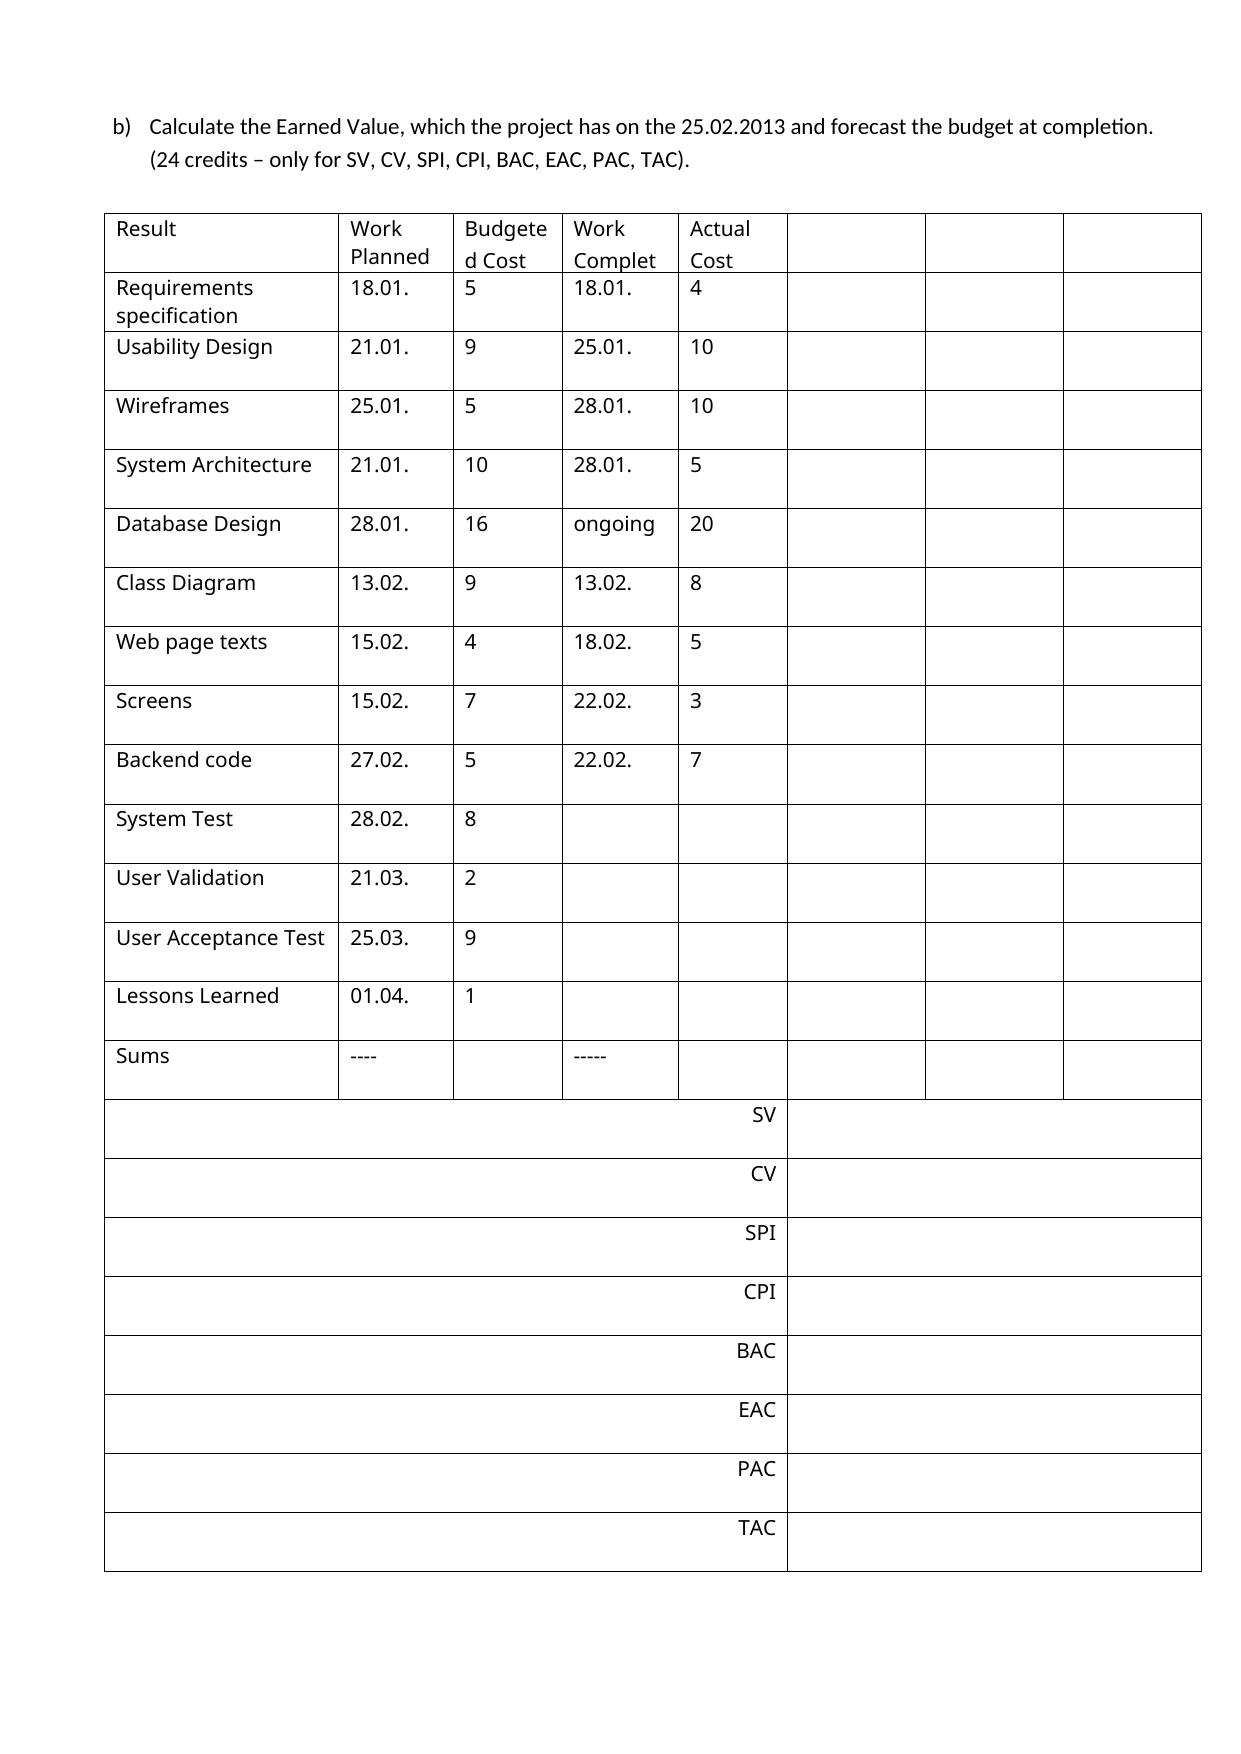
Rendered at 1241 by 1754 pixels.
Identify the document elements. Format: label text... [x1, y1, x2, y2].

table_cell 7 [679, 745, 787, 803]
table_cell 3 [679, 686, 787, 744]
table_cell [1064, 805, 1201, 862]
table_cell [788, 1336, 1201, 1394]
table_cell 21.01. [339, 332, 453, 390]
table_cell [788, 391, 925, 449]
table_cell [788, 686, 925, 744]
table_cell [788, 1218, 1201, 1276]
table_cell 8 [679, 568, 787, 626]
table_cell [788, 332, 925, 390]
table_cell User Acceptance Test [105, 923, 338, 981]
table_cell Screens [105, 686, 338, 744]
list Calculate the Earned Value, which the project has on the 25.02.2013 and forecast the budget at completion. (24 credits – only for SV, CV, SPI, CPI, BAC, EAC, PAC, TAC). [112, 112, 1165, 173]
table_header [926, 214, 1063, 272]
table_cell 5 [454, 273, 562, 331]
table_cell Sums [105, 1041, 338, 1099]
table_cell 22.02. [563, 686, 678, 744]
table_cell 5 [679, 627, 787, 685]
table_cell [926, 332, 1063, 390]
table_cell [1064, 509, 1201, 567]
table_cell Usability Design [105, 332, 338, 390]
table_cell [563, 923, 678, 981]
table_cell [788, 450, 925, 508]
table_cell System Test [105, 805, 338, 862]
table_cell [788, 1454, 1201, 1512]
table_cell 9 [454, 568, 562, 626]
table_cell [926, 745, 1063, 803]
table_cell [926, 864, 1063, 922]
table_cell 7 [454, 686, 562, 744]
table_cell 15.02. [339, 686, 453, 744]
table_header [1064, 214, 1201, 272]
table_cell 16 [454, 509, 562, 567]
table_cell 21.03. [339, 864, 453, 922]
table_cell [788, 1513, 1201, 1571]
table_cell 25.03. [339, 923, 453, 981]
table_cell 4 [679, 273, 787, 331]
table_cell [788, 627, 925, 685]
table_cell ongoing [563, 509, 678, 567]
table_cell [926, 627, 1063, 685]
table_cell 5 [454, 745, 562, 803]
table_cell System Architecture [105, 450, 338, 508]
table_cell [1064, 1041, 1201, 1099]
table_cell [1064, 273, 1201, 331]
table_cell [926, 450, 1063, 508]
table_cell [1064, 450, 1201, 508]
table_cell CPI [105, 1277, 787, 1335]
table_cell [1064, 332, 1201, 390]
table_cell 2 [454, 864, 562, 922]
table_cell 27.02. [339, 745, 453, 803]
table_cell 5 [454, 391, 562, 449]
table_header [788, 214, 925, 272]
table_cell 28.01. [563, 391, 678, 449]
table_cell [926, 568, 1063, 626]
table_cell [679, 1041, 787, 1099]
table_cell User Validation [105, 864, 338, 922]
table_cell [454, 1041, 562, 1099]
table_cell [788, 568, 925, 626]
table_cell 1 [454, 982, 562, 1040]
table_cell PAC [105, 1454, 787, 1512]
table_cell Wireframes [105, 391, 338, 449]
table_cell Lessons Learned [105, 982, 338, 1040]
table_header Result [105, 214, 338, 272]
table_cell [563, 982, 678, 1040]
table_cell 9 [454, 332, 562, 390]
table_cell 13.02. [339, 568, 453, 626]
table_cell [1064, 745, 1201, 803]
table_cell [926, 805, 1063, 862]
table_cell [926, 273, 1063, 331]
table_cell [788, 982, 925, 1040]
table_cell [1064, 391, 1201, 449]
table_cell EAC [105, 1395, 787, 1453]
table_cell [788, 1100, 1201, 1158]
table_cell 15.02. [339, 627, 453, 685]
table_cell [1064, 686, 1201, 744]
table_cell ---- [339, 1041, 453, 1099]
table_cell CV [105, 1159, 787, 1217]
table_header Work Completed [563, 214, 678, 272]
table_cell 8 [454, 805, 562, 862]
table_cell [788, 509, 925, 567]
table_cell 20 [679, 509, 787, 567]
table_cell [788, 1041, 925, 1099]
table_cell 5 [679, 450, 787, 508]
table_cell 28.02. [339, 805, 453, 862]
table_cell [679, 805, 787, 862]
table_cell [926, 982, 1063, 1040]
table_cell Requirements specification [105, 273, 338, 331]
table_cell 28.01. [339, 509, 453, 567]
table_cell [679, 982, 787, 1040]
table_cell Web page texts [105, 627, 338, 685]
table_header Work Planned [339, 214, 453, 272]
table_cell ----- [563, 1041, 678, 1099]
table_cell [788, 923, 925, 981]
table_cell SPI [105, 1218, 787, 1276]
table_cell [1064, 923, 1201, 981]
table_cell [788, 745, 925, 803]
table_cell [563, 864, 678, 922]
table_cell BAC [105, 1336, 787, 1394]
table_cell [788, 864, 925, 922]
table_header Actual Cost (PD) [679, 214, 787, 272]
table_cell 21.01. [339, 450, 453, 508]
table_cell 10 [679, 391, 787, 449]
table_cell 9 [454, 923, 562, 981]
table_cell [926, 509, 1063, 567]
table_cell Backend code [105, 745, 338, 803]
table_cell 13.02. [563, 568, 678, 626]
table_header Budgeted Cost (PD) [454, 214, 562, 272]
table_cell 25.01. [563, 332, 678, 390]
table_cell 4 [454, 627, 562, 685]
table_cell [1064, 627, 1201, 685]
table_cell [563, 805, 678, 862]
table_cell [788, 273, 925, 331]
table_cell 25.01. [339, 391, 453, 449]
table_cell Database Design [105, 509, 338, 567]
table_cell 18.01. [563, 273, 678, 331]
table_cell [679, 864, 787, 922]
table_cell [788, 805, 925, 862]
table_cell 01.04. [339, 982, 453, 1040]
table_cell [788, 1277, 1201, 1335]
table_cell [788, 1395, 1201, 1453]
table_cell [1064, 568, 1201, 626]
table_cell [926, 1041, 1063, 1099]
table_cell [926, 923, 1063, 981]
table_cell [788, 1159, 1201, 1217]
table_cell [926, 391, 1063, 449]
table_cell 18.02. [563, 627, 678, 685]
table_cell [1064, 982, 1201, 1040]
table_cell [926, 686, 1063, 744]
table_cell SV [105, 1100, 787, 1158]
table_cell Class Diagram [105, 568, 338, 626]
table_cell 10 [454, 450, 562, 508]
table_cell 18.01. [339, 273, 453, 331]
table_cell [679, 923, 787, 981]
table_cell [1064, 864, 1201, 922]
table_cell TAC [105, 1513, 787, 1571]
table_cell 28.01. [563, 450, 678, 508]
table_cell 10 [679, 332, 787, 390]
table_cell 22.02. [563, 745, 678, 803]
